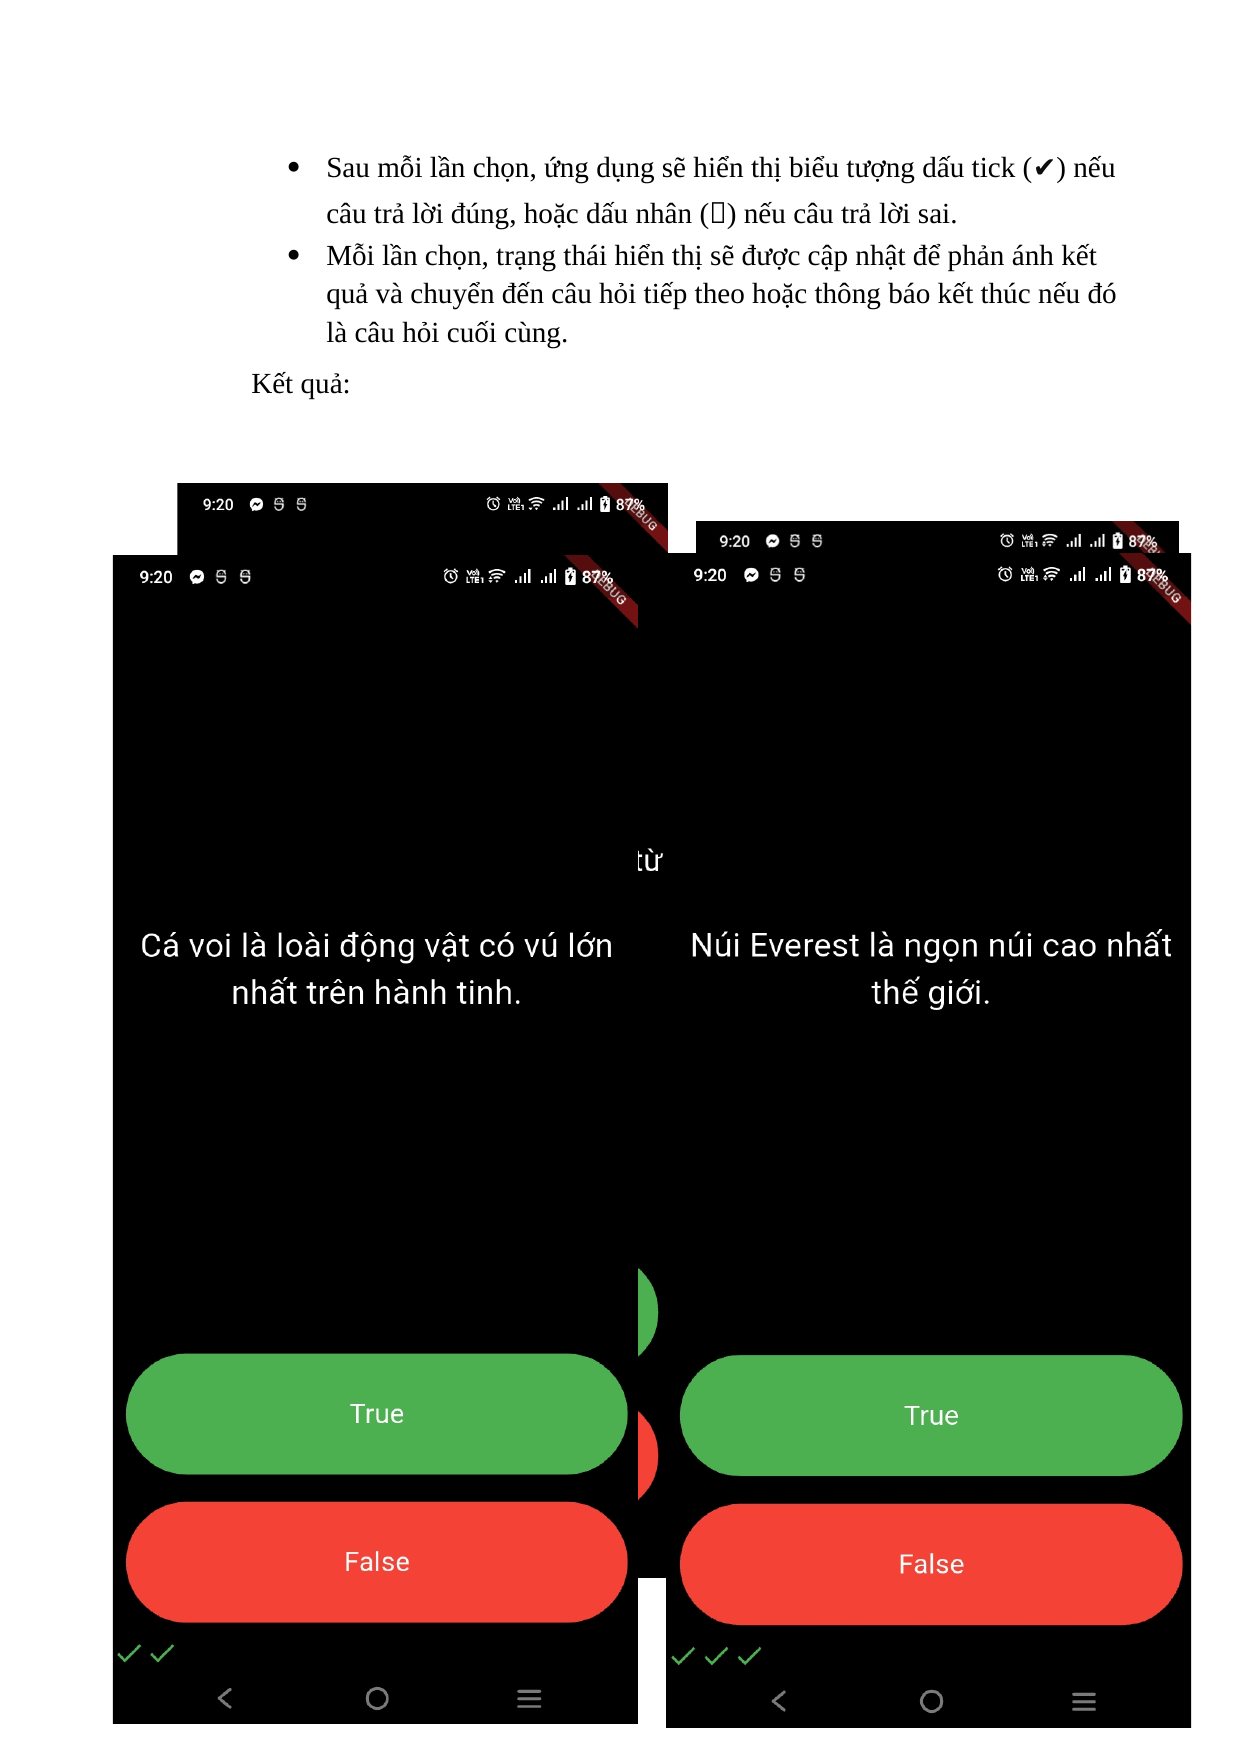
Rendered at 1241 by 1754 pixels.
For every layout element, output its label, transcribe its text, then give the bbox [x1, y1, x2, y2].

list Sau mỗi lần chọn, ứng dụng sẽ hiển thị biểu tượng dấu tick (✔️) nếu câu trả lời đúng, hoặc dấu nhân (❌) nếu câu trả lời sai. [288, 148, 1122, 232]
picture [112, 483, 1191, 1728]
list Mỗi lần chọn, trạng thái hiển thị sẽ được cập nhật để phản ánh kết quả và chuyển đến câu hỏi tiếp theo hoặc thông báo kết thúc nếu đó là câu hỏi cuối cùng. [288, 238, 1122, 348]
text Kết quả: [251, 366, 1122, 399]
